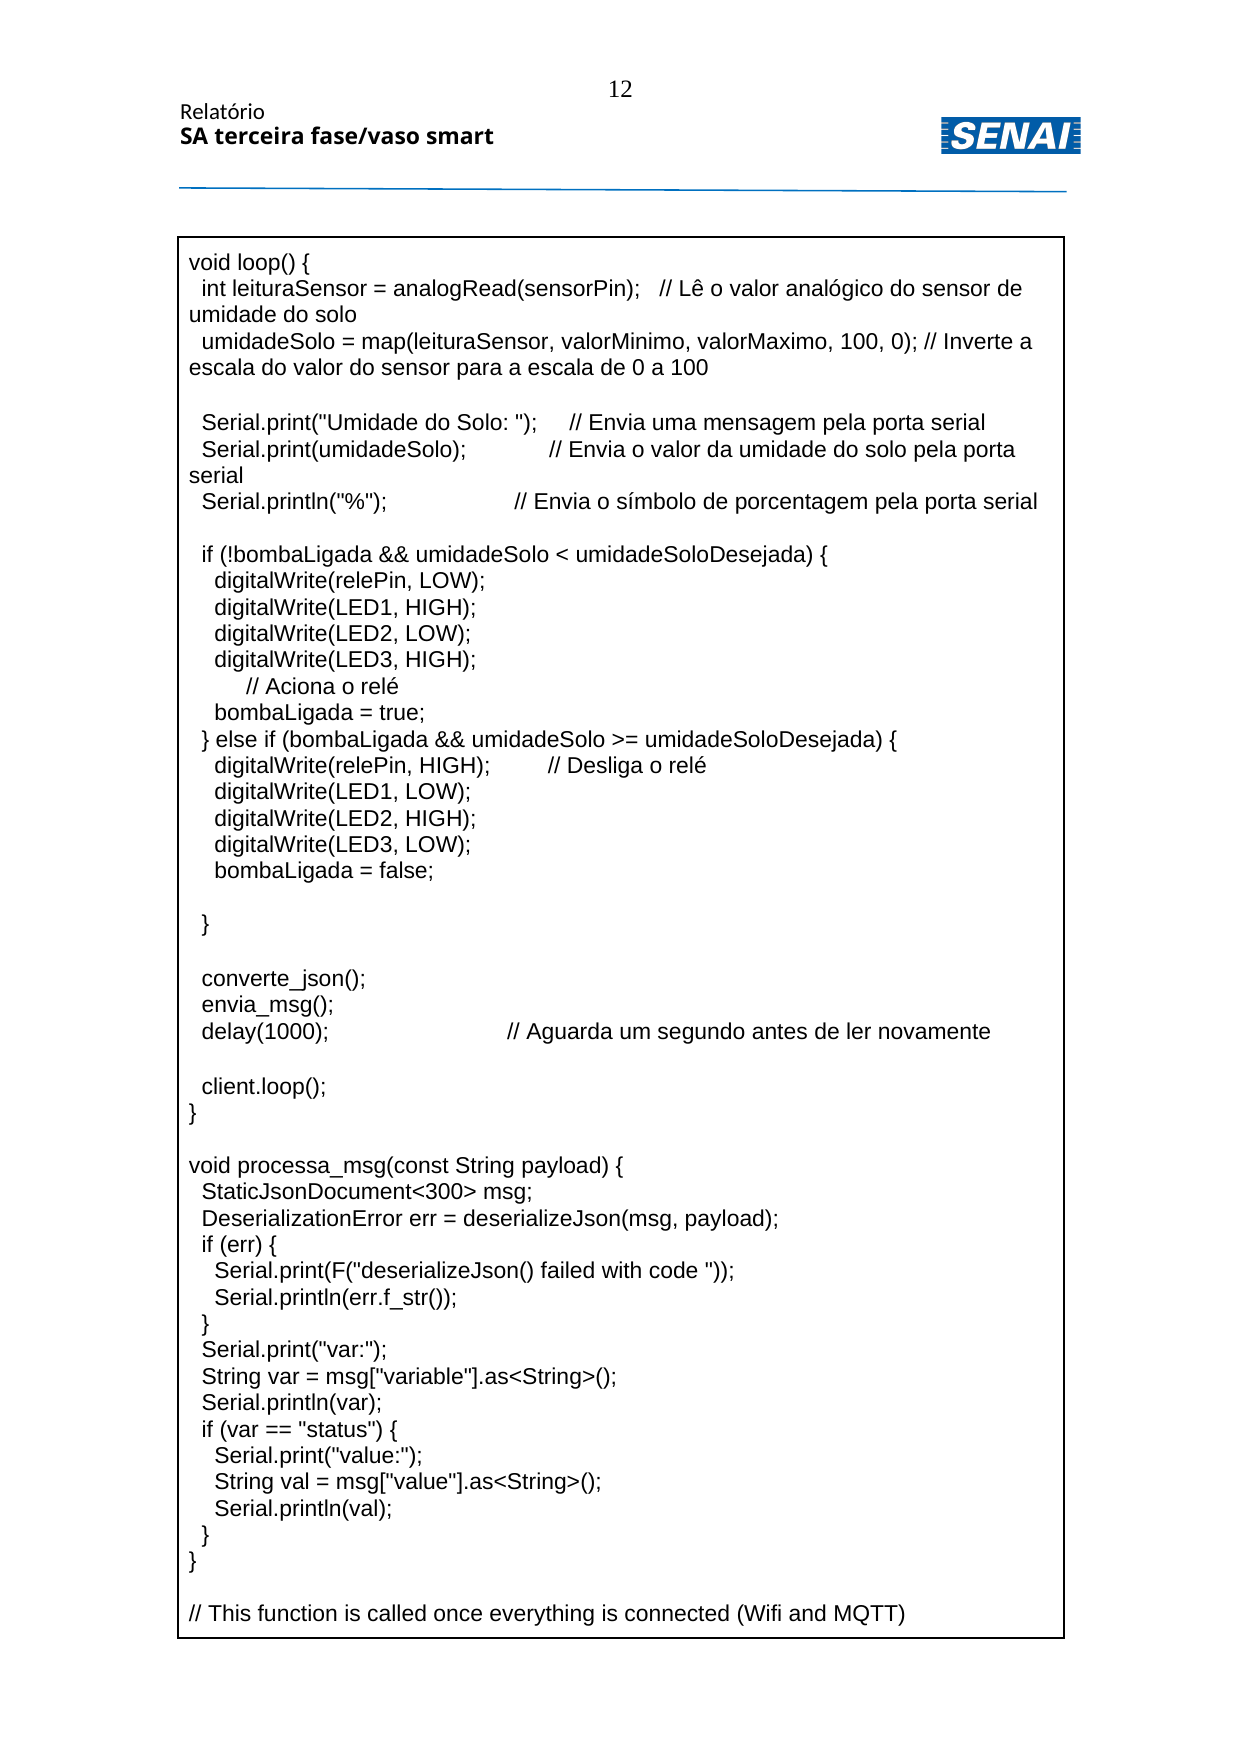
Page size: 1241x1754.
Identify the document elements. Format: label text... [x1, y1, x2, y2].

picture [941, 117, 1081, 154]
